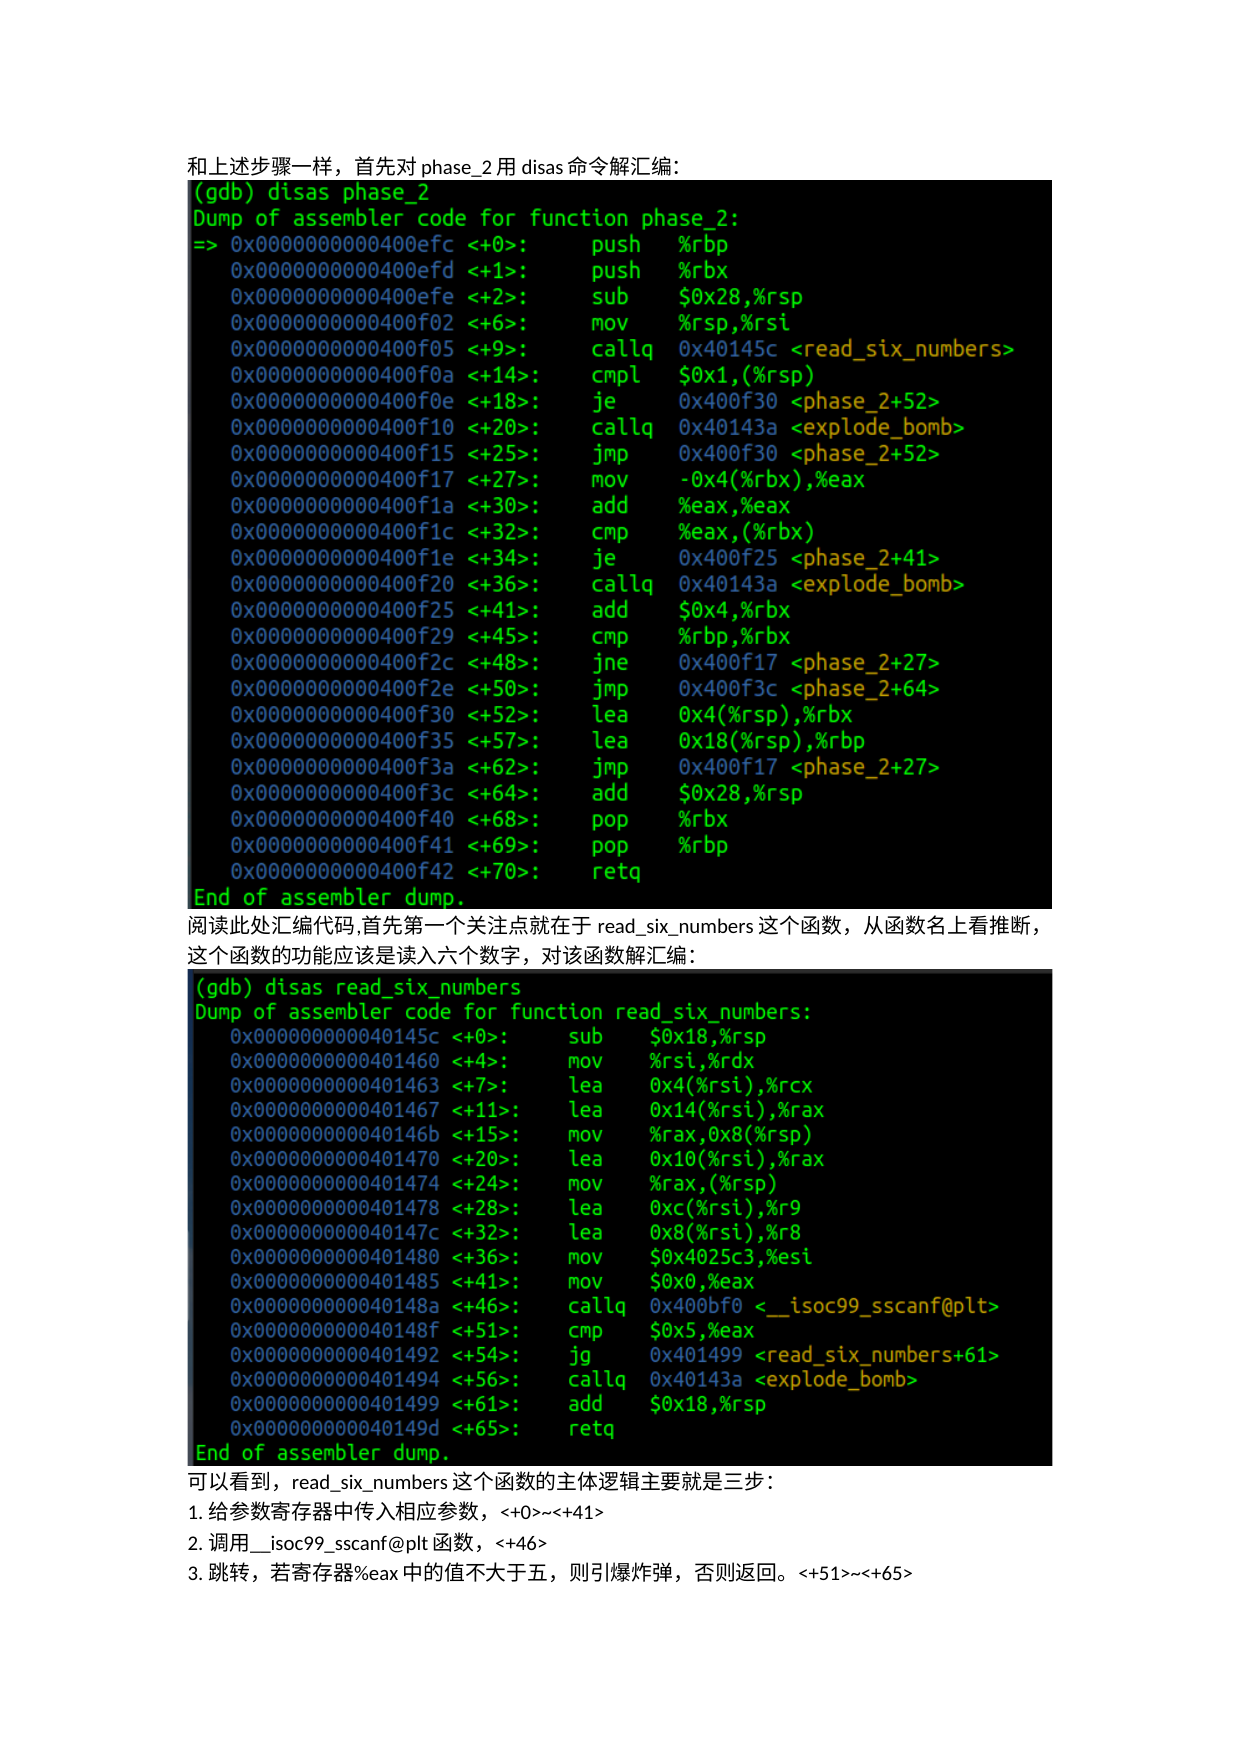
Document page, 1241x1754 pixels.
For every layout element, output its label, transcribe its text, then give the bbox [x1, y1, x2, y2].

list 阅读此处汇编代码,首先第一个关注点就在于read_six_numbers这个函数，从函数名上看推断，这个函数的功能应该是读入六个数字，对该函数解汇编： [187, 909, 1053, 969]
picture [187, 969, 1053, 1466]
list 可以看到，read_six_numbers这个函数的主体逻辑主要就是三步： [187, 1466, 1053, 1496]
list 给参数寄存器中传入相应参数，<+0>~<+41> [187, 1496, 1053, 1526]
list 跳转，若寄存器%eax中的值不大于五，则引爆炸弹，否则返回。<+51>~<+65> [187, 1556, 1053, 1586]
list 调用__isoc99_sscanf@plt函数，<+46> [187, 1526, 1053, 1556]
picture [187, 180, 1052, 909]
list 和上述步骤一样，首先对phase_2用disas命令解汇编： [187, 150, 1053, 180]
